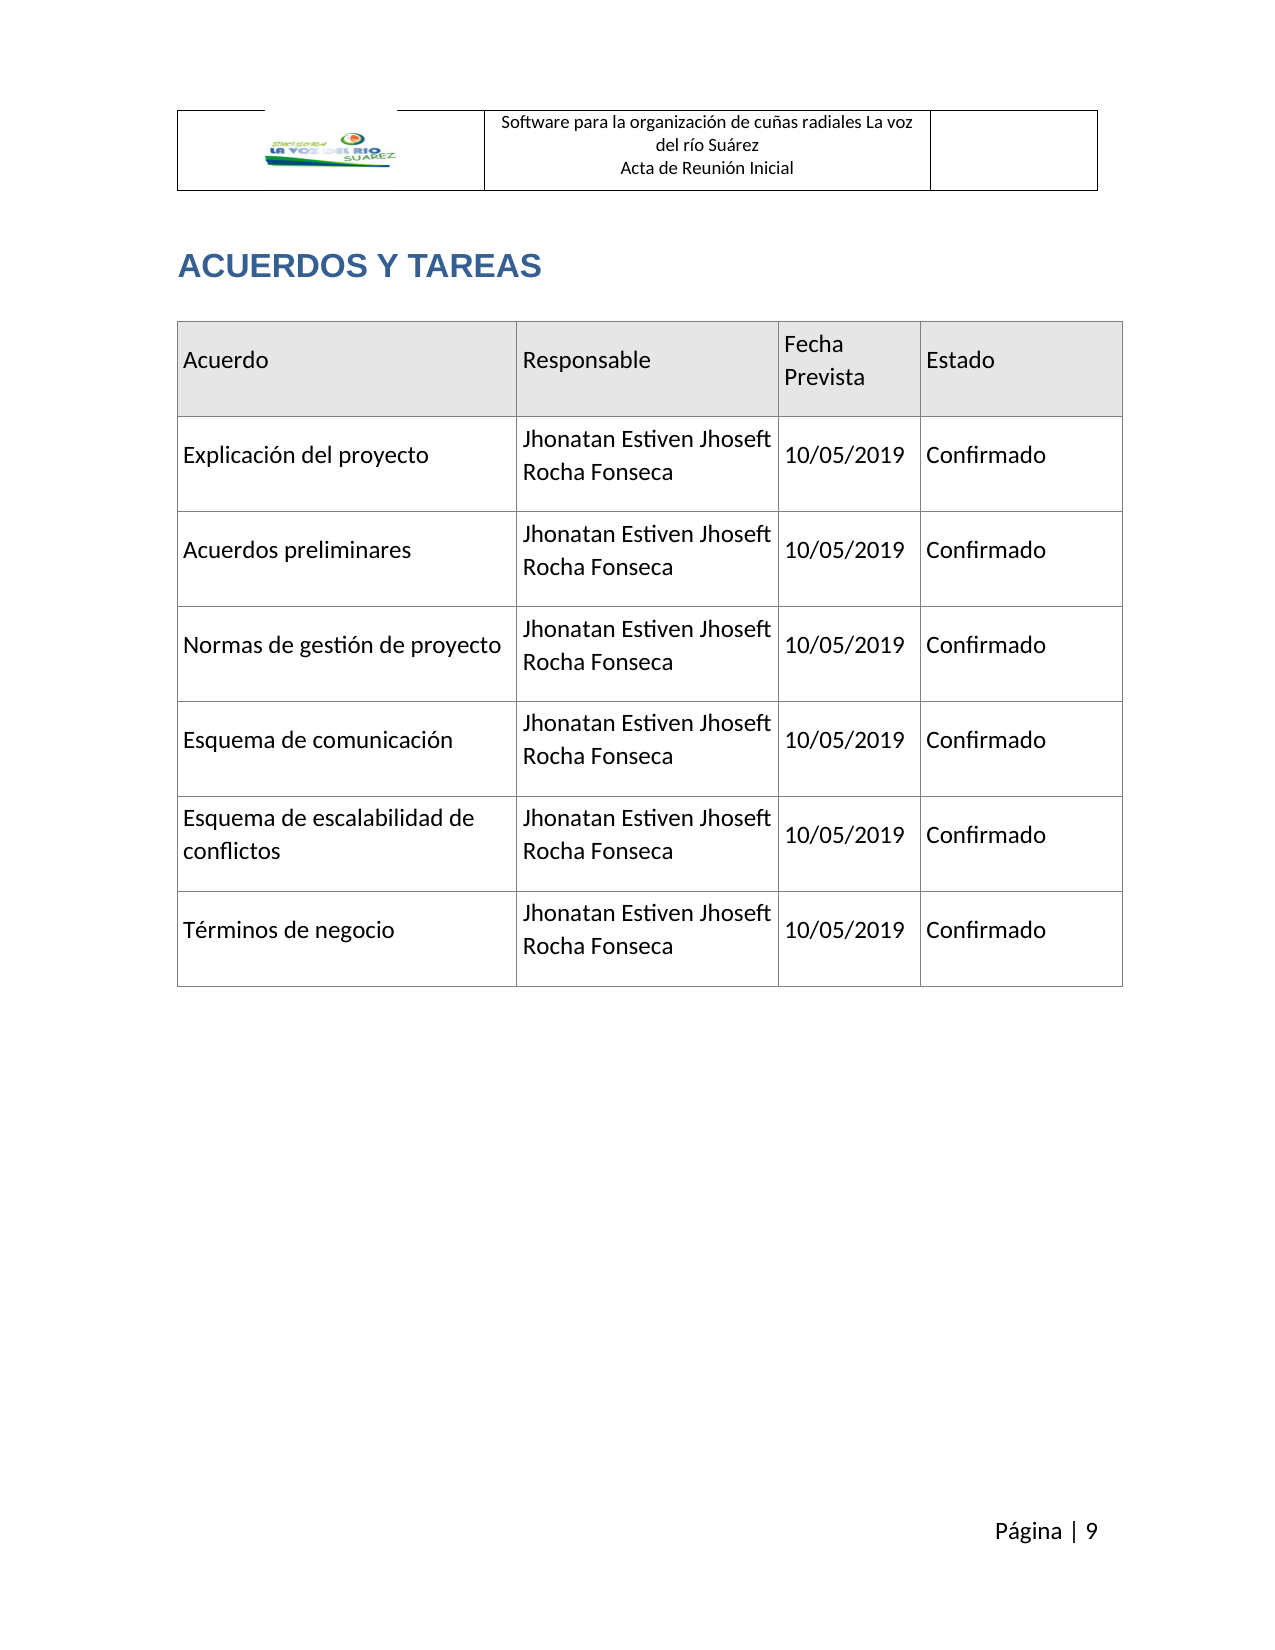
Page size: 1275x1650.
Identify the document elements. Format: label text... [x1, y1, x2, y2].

table_cell Acuerdos preliminares [178, 512, 516, 606]
table_header Responsable [517, 322, 778, 416]
table_cell 10/05/2019 [779, 512, 920, 606]
table_cell Normas de gestión de proyecto [178, 607, 516, 701]
table_header Fecha Prevista [779, 322, 920, 416]
table_cell Confirmado [921, 607, 1122, 701]
table_cell Jhonatan Estiven Jhoseft Rocha Fonseca [517, 892, 778, 986]
table_cell Jhonatan Estiven Jhoseft Rocha Fonseca [517, 512, 778, 606]
table_cell Jhonatan Estiven Jhoseft Rocha Fonseca [517, 702, 778, 796]
table_cell Términos de negocio [178, 892, 516, 986]
table_cell 10/05/2019 [779, 417, 920, 511]
table_cell Confirmado [921, 797, 1122, 891]
table_cell Jhonatan Estiven Jhoseft Rocha Fonseca [517, 797, 778, 891]
table_cell Jhonatan Estiven Jhoseft Rocha Fonseca [517, 607, 778, 701]
table_cell 10/05/2019 [779, 892, 920, 986]
subtitle ACUERDOS Y TAREAS [177, 246, 1098, 285]
table_cell 10/05/2019 [779, 702, 920, 796]
table_cell Esquema de escalabilidad de conflictos [178, 797, 516, 891]
table_cell Esquema de comunicación [178, 702, 516, 796]
picture [264, 110, 398, 190]
table_cell Jhonatan Estiven Jhoseft Rocha Fonseca [517, 417, 778, 511]
table_cell Confirmado [921, 702, 1122, 796]
table_cell 10/05/2019 [779, 797, 920, 891]
table_cell Confirmado [921, 512, 1122, 606]
table_cell Confirmado [921, 417, 1122, 511]
table_header Acuerdo [178, 322, 516, 416]
table_cell Confirmado [921, 892, 1122, 986]
table_cell 10/05/2019 [779, 607, 920, 701]
table_header Estado [921, 322, 1122, 416]
table_cell Explicación del proyecto [178, 417, 516, 511]
